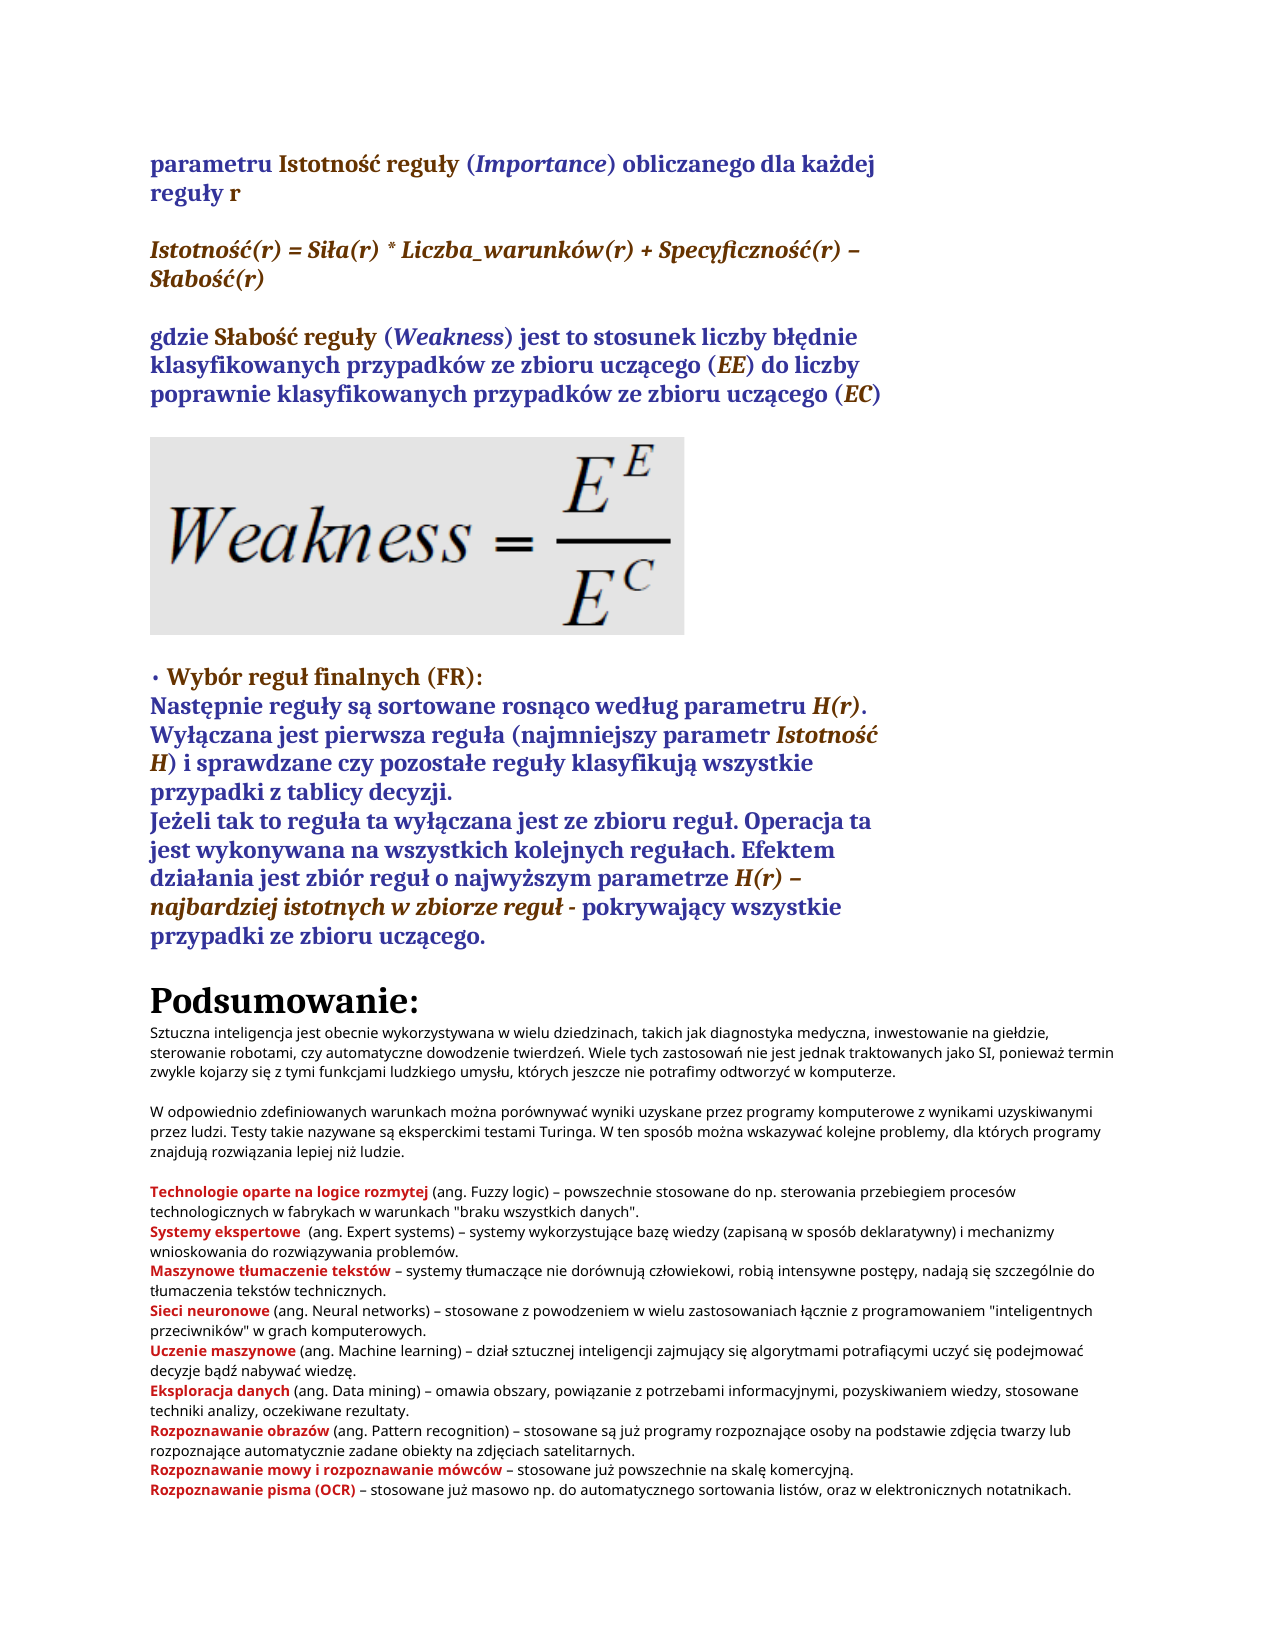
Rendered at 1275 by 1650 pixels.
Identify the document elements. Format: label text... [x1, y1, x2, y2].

text Rozpoznawanie pisma (OCR) – stosowane już masowo np. do automatycznego sortowania listów, oraz w elektronicznych notatnikach. [150, 1480, 1125, 1500]
text najbardziej istotnych w zbiorze reguł - pokrywający wszystkie [150, 893, 1125, 922]
text przypadki z tablicy decyzji. [150, 778, 1125, 807]
text poprawnie klasyfikowanych przypadków ze zbioru uczącego (EC) [150, 380, 1125, 409]
text Rozpoznawanie mowy i rozpoznawanie mówców – stosowane już powszechnie na skalę komercyjną. [150, 1460, 1125, 1480]
text Eksploracja danych (ang. Data mining) – omawia obszary, powiązanie z potrzebami informacyjnymi, pozyskiwaniem wiedzy, stosowane techniki analizy, oczekiwane rezultaty. [150, 1381, 1125, 1420]
text klasyfikowanych przypadków ze zbioru uczącego (EE) do liczby [150, 351, 1125, 380]
text Technologie oparte na logice rozmytej (ang. Fuzzy logic) – powszechnie stosowane do np. sterowania przebiegiem procesów technologicznych w fabrykach w warunkach "braku wszystkich danych". [150, 1182, 1125, 1221]
text • Wybór reguł finalnych (FR): [150, 663, 1125, 692]
text Słabość(r) [150, 265, 1125, 294]
text Następnie reguły są sortowane rosnąco według parametru H(r). [150, 692, 1125, 721]
text Istotność(r) = Siła(r) * Liczba_warunków(r) + Specyficzność(r) – [150, 236, 1125, 265]
text Uczenie maszynowe (ang. Machine learning) – dział sztucznej inteligencji zajmujący się algorytmami potrafiącymi uczyć się podejmować decyzje bądź nabywać wiedzę. [150, 1341, 1125, 1381]
text H) i sprawdzane czy pozostałe reguły klasyfikują wszystkie [150, 749, 1125, 778]
text parametru Istotność reguły (Importance) obliczanego dla każdej [150, 150, 1125, 179]
text Sieci neuronowe (ang. Neural networks) – stosowane z powodzeniem w wielu zastosowaniach łącznie z programowaniem "inteligentnych przeciwników" w grach komputerowych. [150, 1301, 1125, 1341]
text Rozpoznawanie obrazów (ang. Pattern recognition) – stosowane są już programy rozpoznające osoby na podstawie zdjęcia twarzy lub rozpoznające automatycznie zadane obiekty na zdjęciach satelitarnych. [150, 1420, 1125, 1460]
text Wyłączana jest pierwsza reguła (najmniejszy parametr Istotność [150, 721, 1125, 749]
text Systemy ekspertowe (ang. Expert systems) – systemy wykorzystujące bazę wiedzy (zapisaną w sposób deklaratywny) i mechanizmy wnioskowania do rozwiązywania problemów. [150, 1221, 1125, 1261]
text przypadki ze zbioru uczącego. [150, 922, 1125, 951]
text działania jest zbiór reguł o najwyższym parametrze H(r) – [150, 864, 1125, 893]
text reguły r [150, 179, 1125, 207]
text Maszynowe tłumaczenie tekstów – systemy tłumaczące nie dorównują człowiekowi, robią intensywne postępy, nadają się szczególnie do tłumaczenia tekstów technicznych. [150, 1261, 1125, 1301]
picture [150, 437, 685, 635]
text Jeżeli tak to reguła ta wyłączana jest ze zbioru reguł. Operacja ta [150, 807, 1125, 836]
text jest wykonywana na wszystkich kolejnych regułach. Efektem [150, 836, 1125, 864]
text Podsumowanie: [150, 979, 1125, 1022]
text gdzie Słabość reguły (Weakness) jest to stosunek liczby błędnie [150, 322, 1125, 351]
text Sztuczna inteligencja jest obecnie wykorzystywana w wielu dziedzinach, takich jak diagnostyka medyczna, inwestowanie na giełdzie, sterowanie robotami, czy automatyczne dowodzenie twierdzeń. Wiele tych zastosowań nie jest jednak traktowanych jako SI, ponieważ termin zwykle kojarzy się z tymi funkcjami ludzkiego umysłu, których jeszcze nie potrafimy odtworzyć w komputerze. W odpowiednio zdefiniowanych warunkach można porównywać wyniki uzyskane przez programy komputerowe z wynikami uzyskiwanymi przez ludzi. Testy takie nazywane są eksperckimi testami Turinga. W ten sposób można wskazywać kolejne problemy, dla których programy znajdują rozwiązania lepiej niż ludzie. [150, 1022, 1125, 1162]
